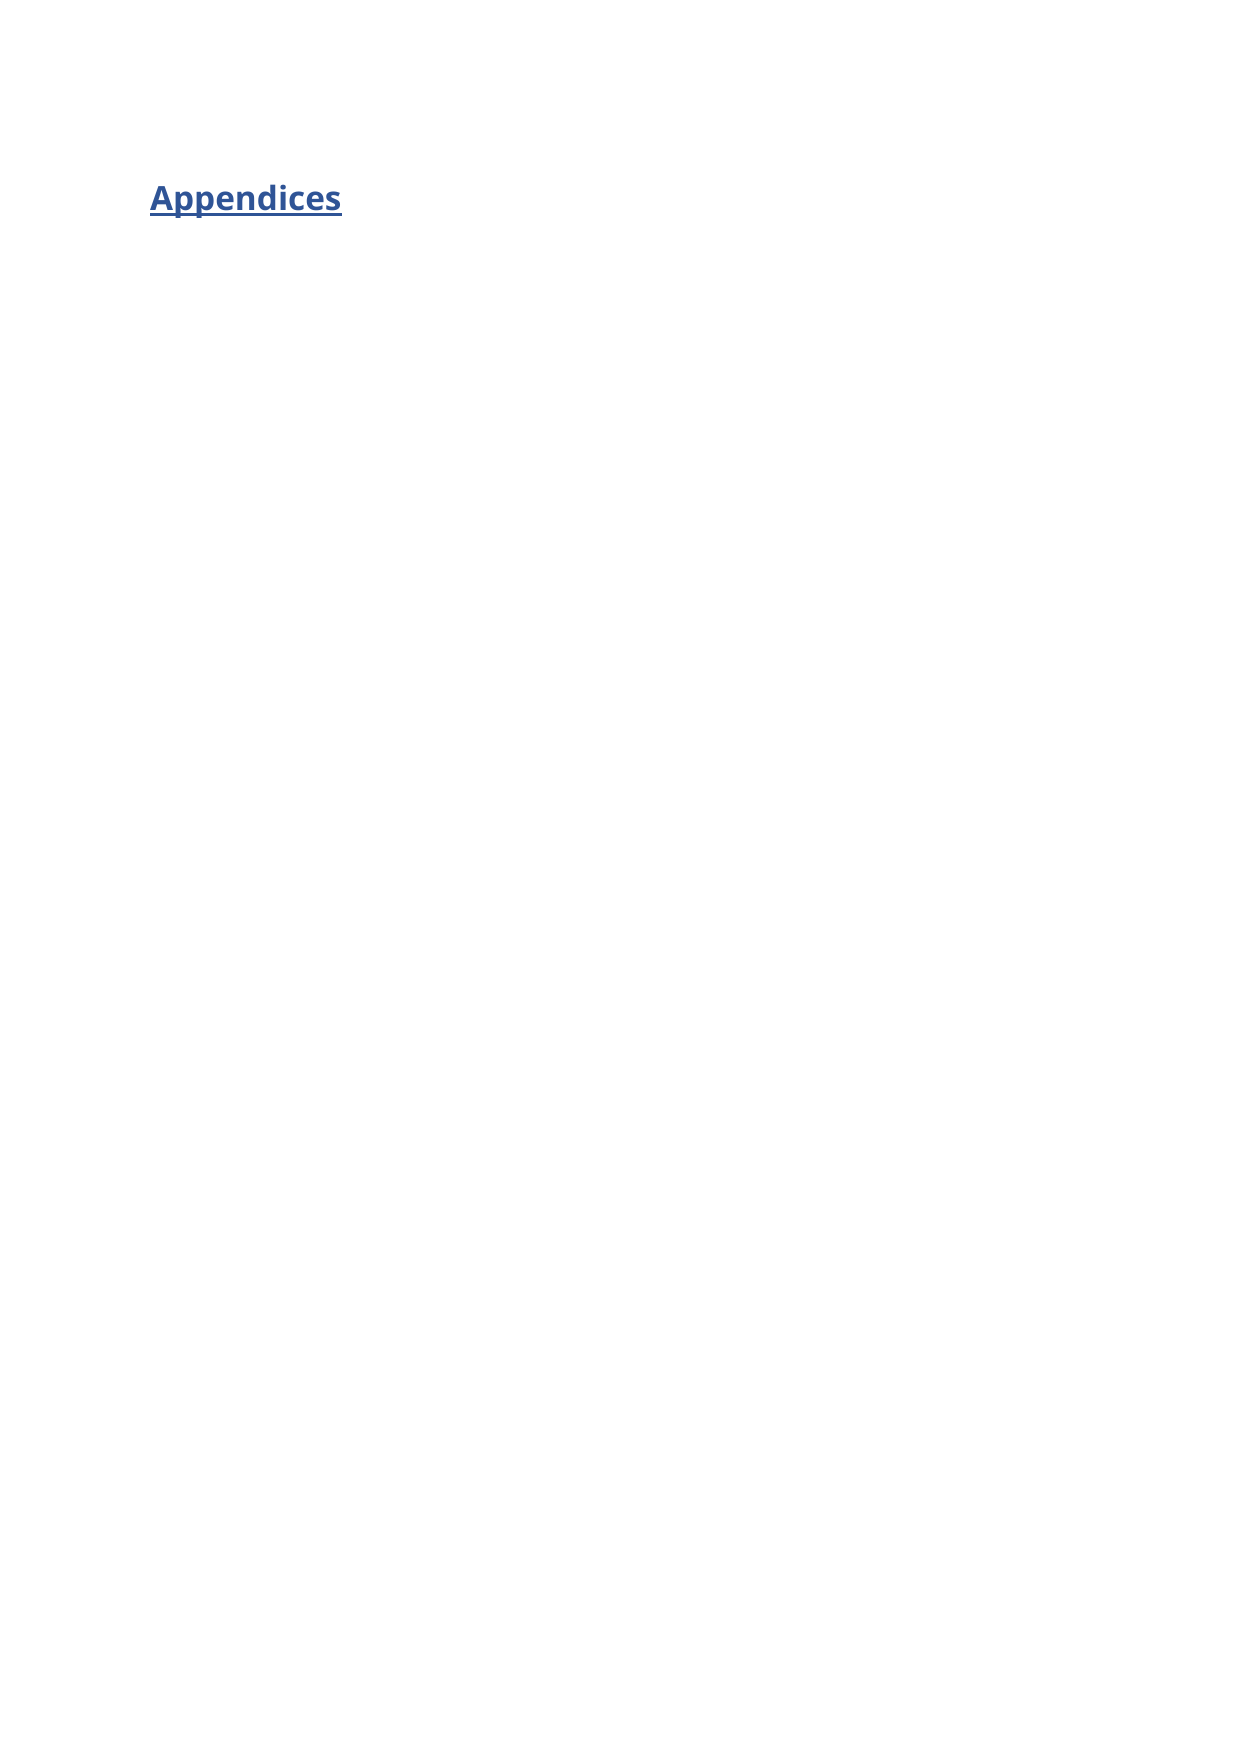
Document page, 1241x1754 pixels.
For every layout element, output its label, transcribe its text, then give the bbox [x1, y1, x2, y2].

subtitle Appendices [150, 175, 1090, 220]
